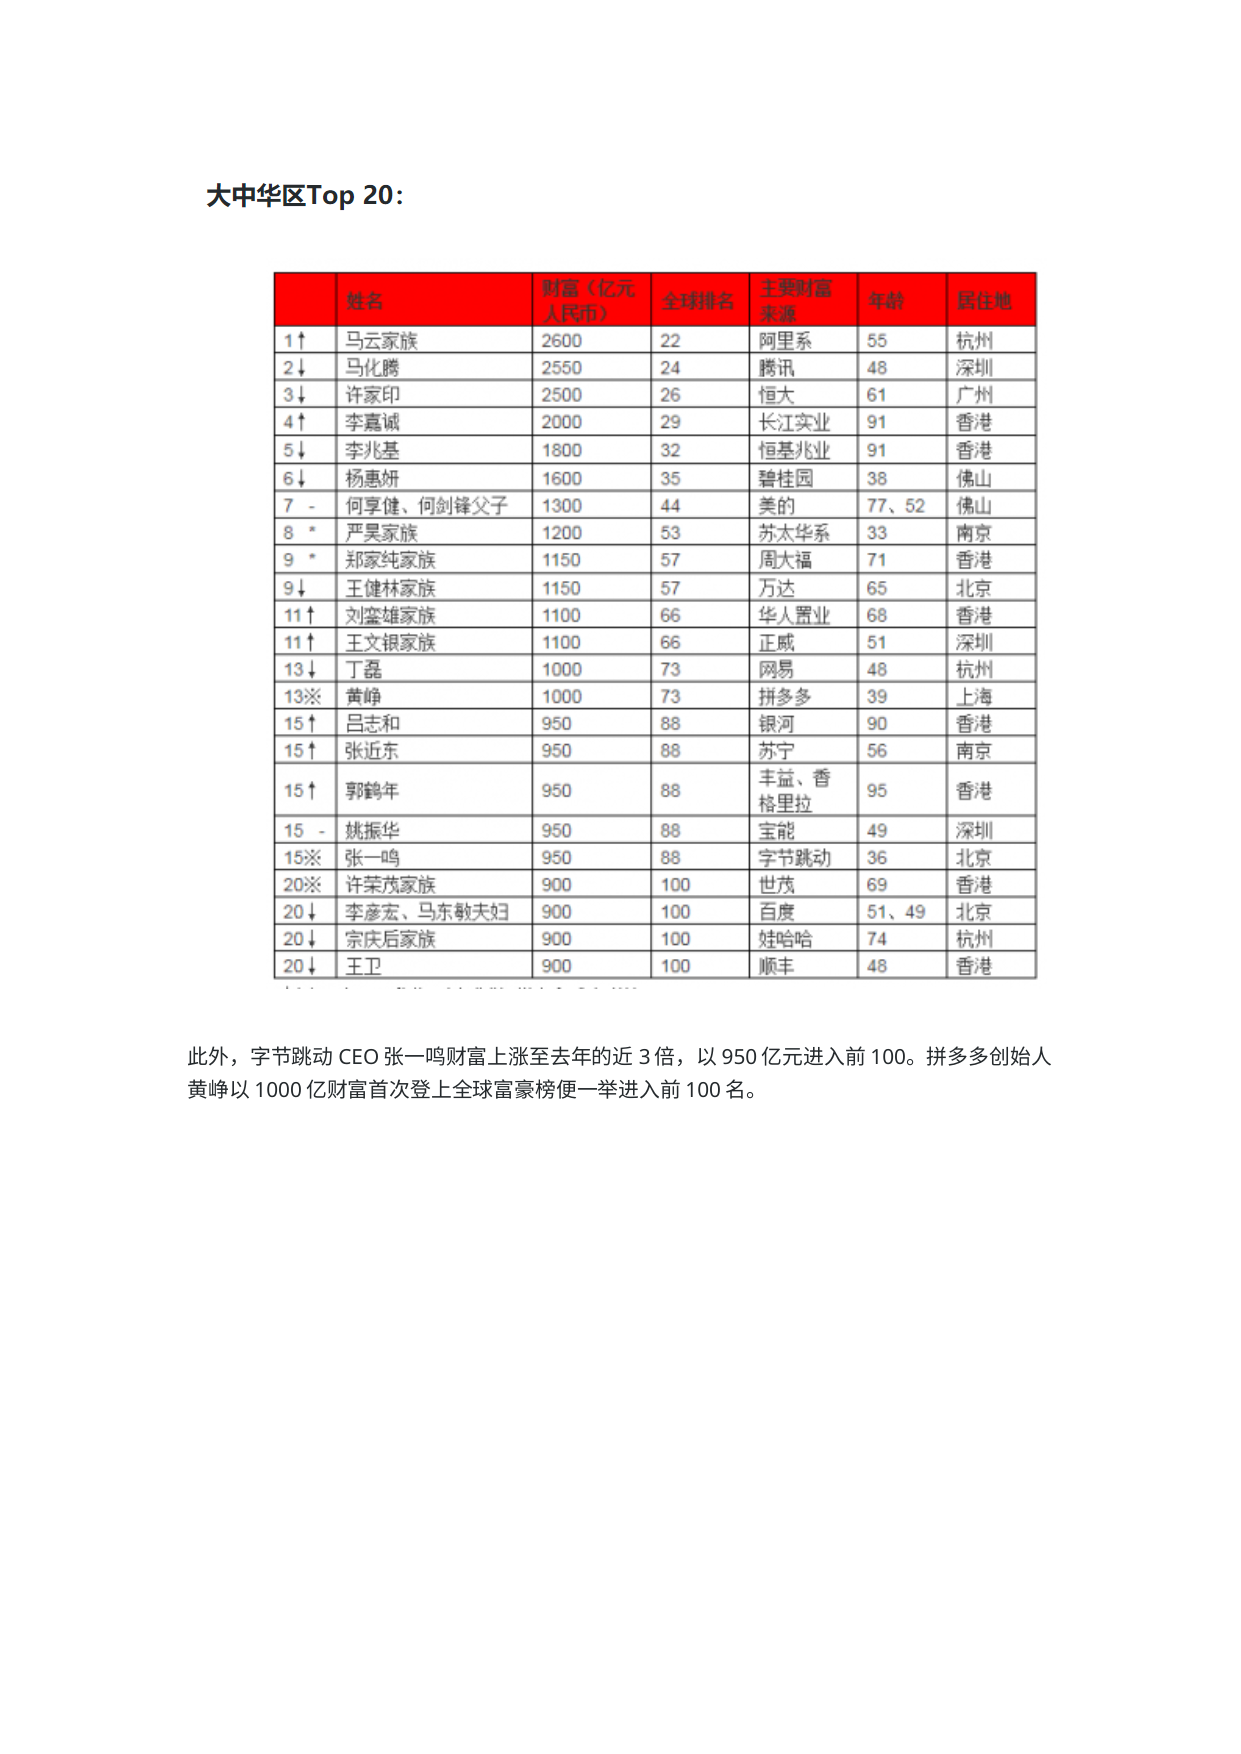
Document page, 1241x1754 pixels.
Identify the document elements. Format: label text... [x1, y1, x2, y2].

picture [187, 162, 1052, 989]
text 此外，字节跳动CEO张一鸣财富上涨至去年的近3倍，以950亿元进入前100。拼多多创始人黄峥以1000亿财富首次登上全球富豪榜便一举进入前100名。 [187, 1039, 1053, 1104]
